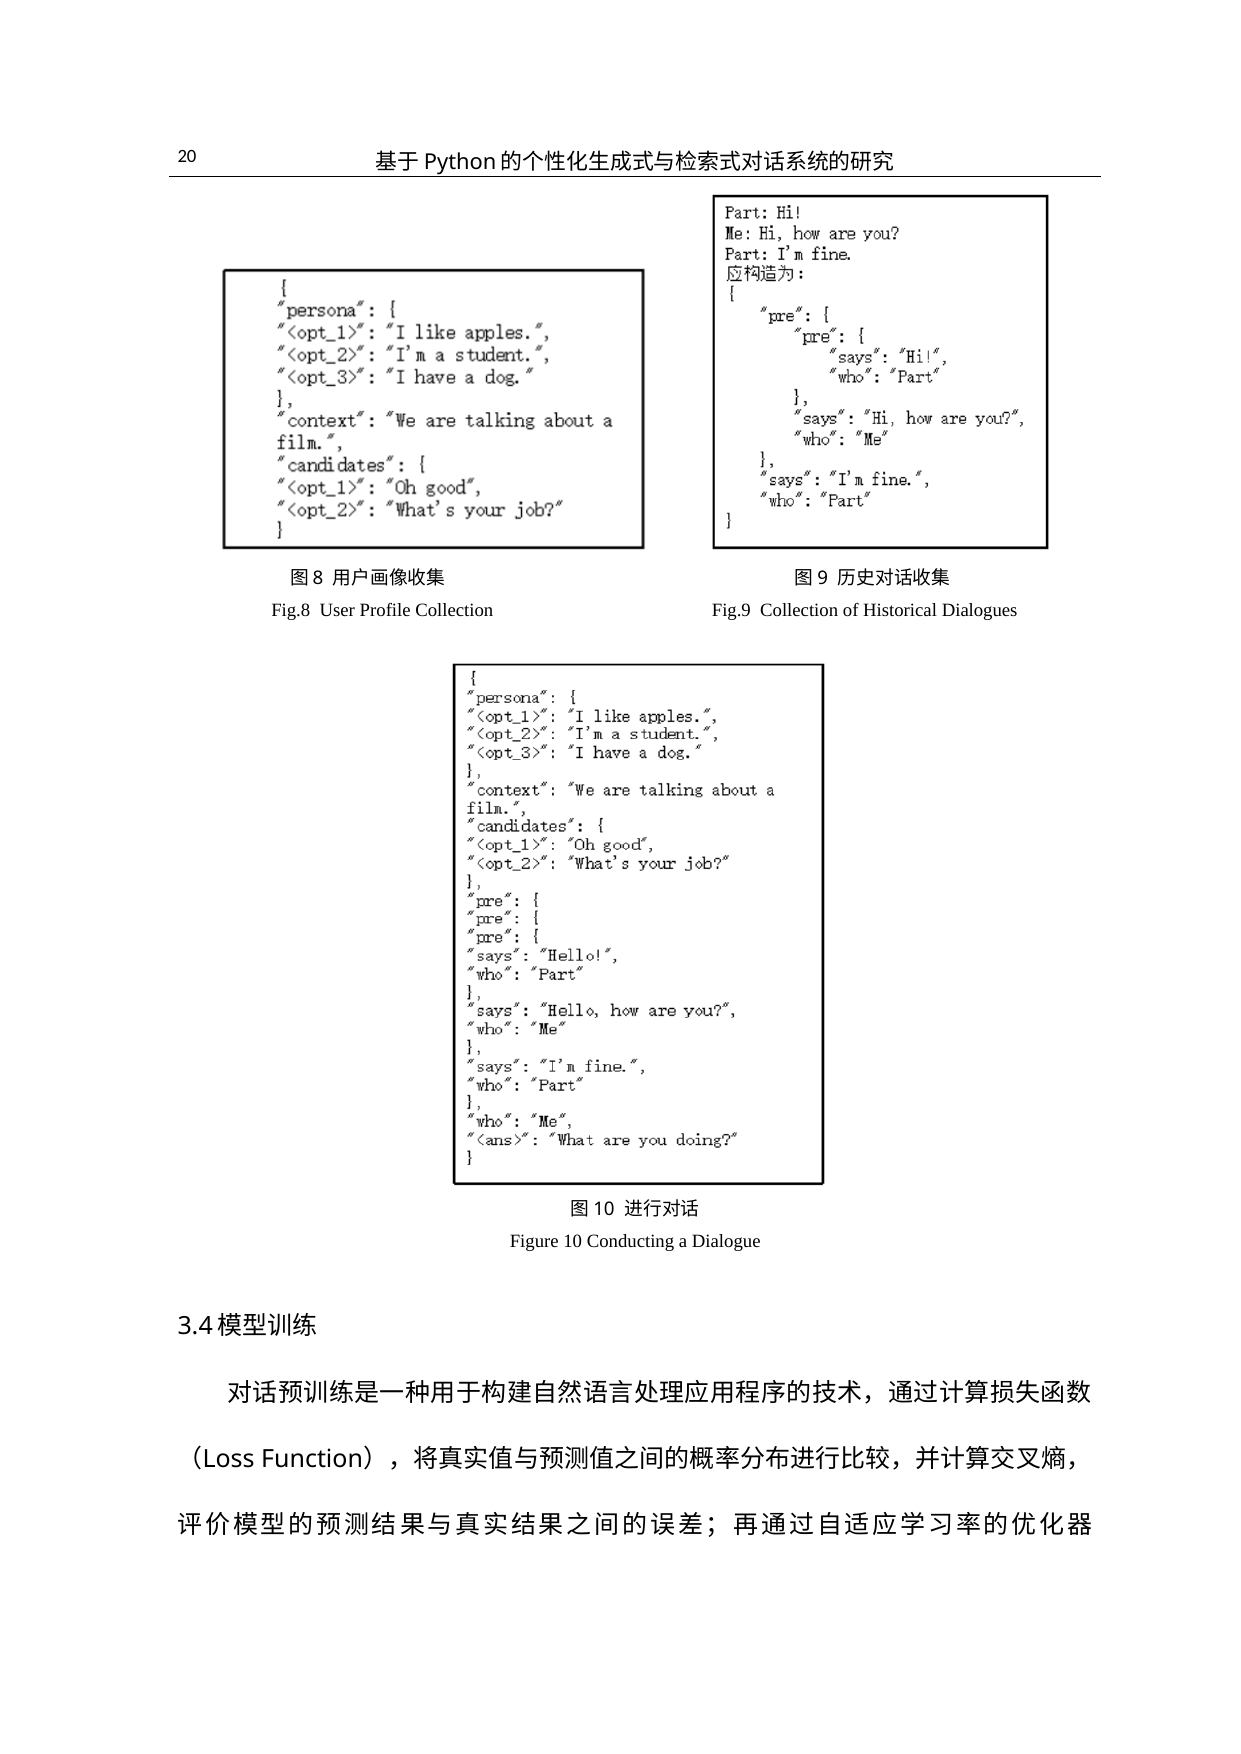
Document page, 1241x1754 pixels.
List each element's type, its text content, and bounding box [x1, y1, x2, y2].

text 图8 用户画像收集 图9 历史对话收集 [177, 559, 1093, 593]
text Figure 10 Conducting a Dialogue [177, 1224, 1093, 1257]
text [177, 1357, 1093, 1556]
picture [711, 193, 1051, 550]
text Fig.8 User Profile Collection Fig.9 Collection of Historical Dialogues [177, 593, 1093, 626]
picture [219, 268, 647, 550]
text 图10 进行对话 [177, 1191, 1093, 1224]
subtitle 3.4模型训练 [177, 1291, 1093, 1357]
picture [442, 659, 828, 1186]
